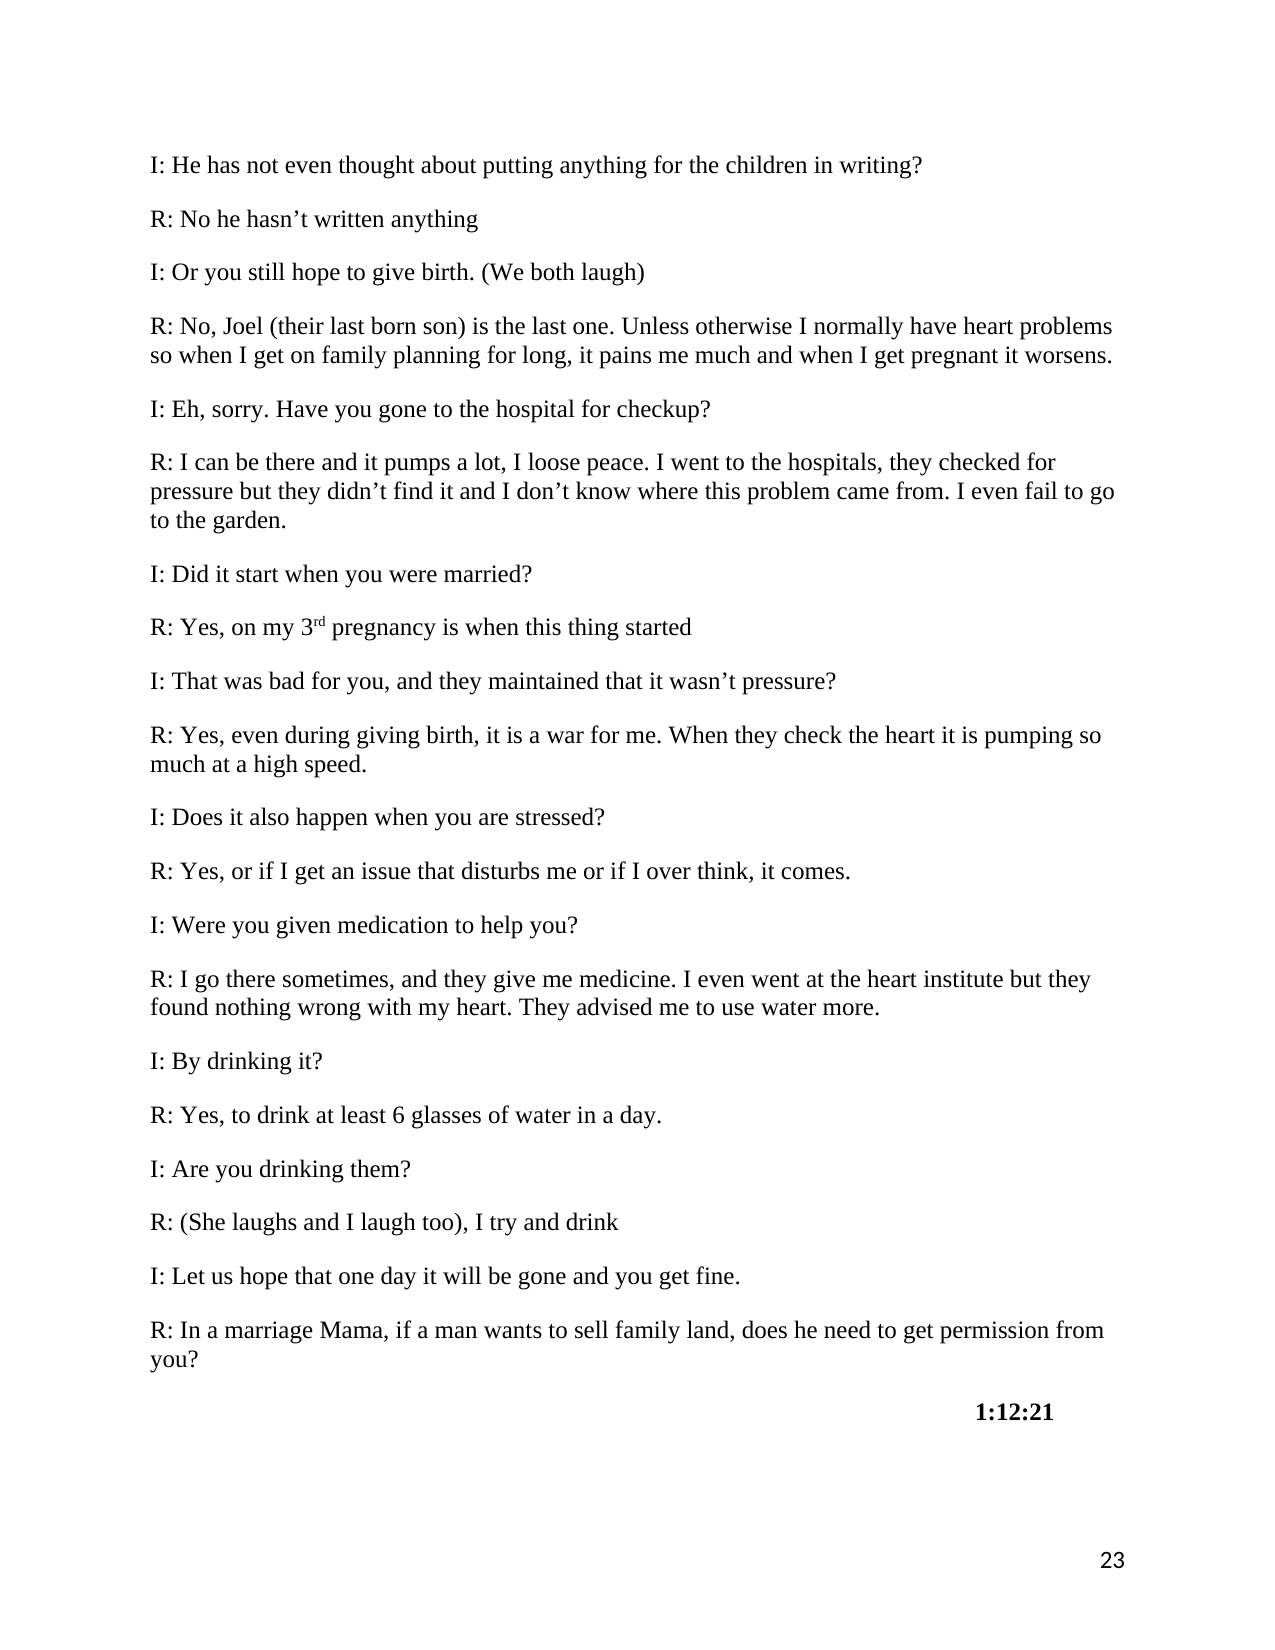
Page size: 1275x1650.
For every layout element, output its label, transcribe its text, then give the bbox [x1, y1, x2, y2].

text I: He has not even thought about putting anything for the children in writing? [150, 150, 1125, 179]
text I: Or you still hope to give birth. (We both laugh) [150, 257, 1125, 286]
text R: Yes, on my 3rd pregnancy is when this thing started [150, 612, 1125, 641]
text R: Yes, or if I get an issue that disturbs me or if I over think, it comes. [150, 856, 1125, 885]
text I: Let us hope that one day it will be gone and you get fine. [150, 1261, 1125, 1290]
text R: No, Joel (their last born son) is the last one. Unless otherwise I normally have heart problems so when I get on family planning for long, it pains me much and when I get pregnant it worsens. [150, 311, 1125, 369]
text 1:12:21 [975, 1397, 1125, 1426]
text I: By drinking it? [150, 1046, 1125, 1075]
text I: That was bad for you, and they maintained that it wasn’t pressure? [150, 666, 1125, 695]
text R: Yes, to drink at least 6 glasses of water in a day. [150, 1100, 1125, 1129]
text R: (She laughs and I laugh too), I try and drink [150, 1207, 1125, 1236]
text I: Did it start when you were married? [150, 559, 1125, 587]
text R: In a marriage Mama, if a man wants to sell family land, does he need to get permission from you? [150, 1315, 1125, 1372]
text R: Yes, even during giving birth, it is a war for me. When they check the heart it is pumping so much at a high speed. [150, 720, 1125, 777]
text I: Are you drinking them? [150, 1154, 1125, 1182]
text R: I go there sometimes, and they give me medicine. I even went at the heart institute but they found nothing wrong with my heart. They advised me to use water more. [150, 964, 1125, 1021]
text I: Does it also happen when you are stressed? [150, 802, 1125, 831]
text I: Eh, sorry. Have you gone to the hospital for checkup? [150, 394, 1125, 422]
text I: Were you given medication to help you? [150, 910, 1125, 939]
text R: No he hasn’t written anything [150, 204, 1125, 232]
text R: I can be there and it pumps a lot, I loose peace. I went to the hospitals, they checked for pressure but they didn’t find it and I don’t know where this problem came from. I even fail to go to the garden. [150, 447, 1125, 534]
